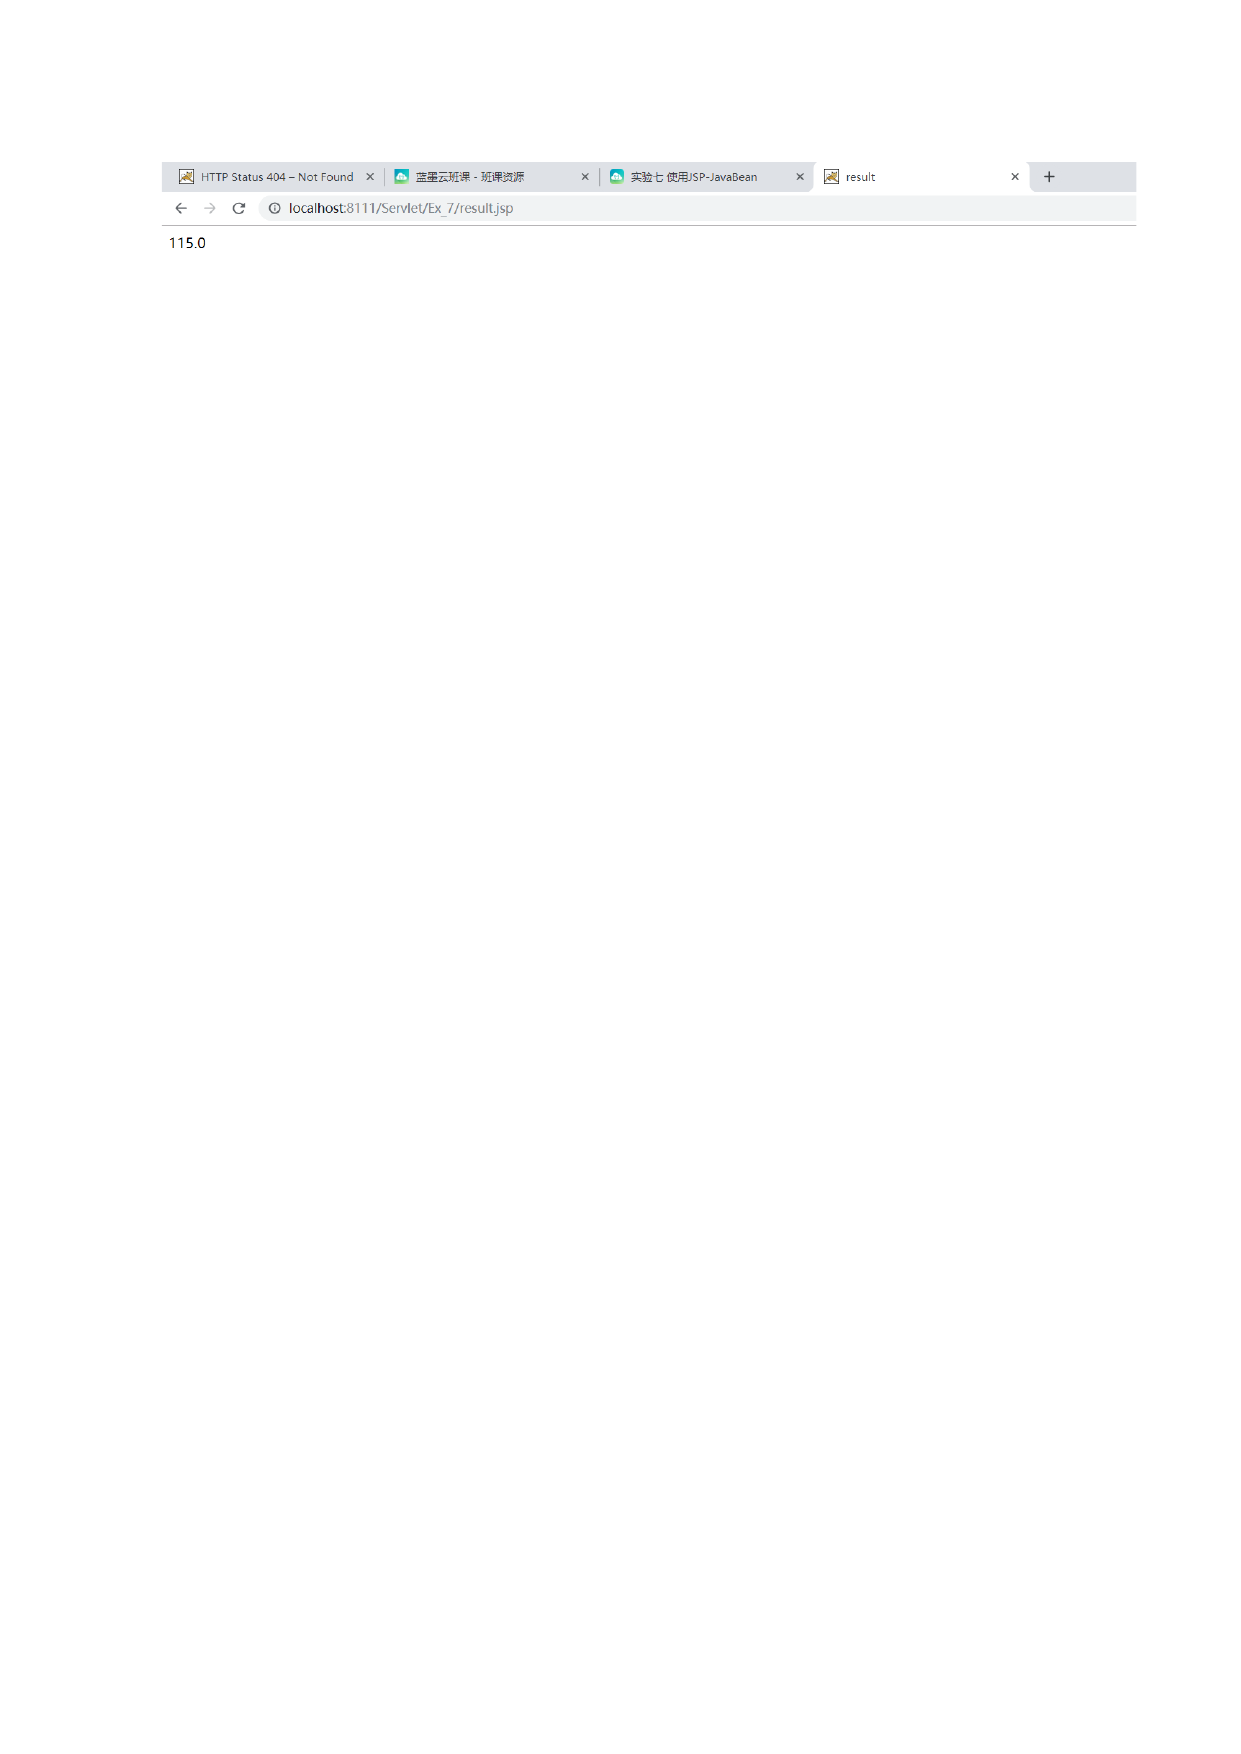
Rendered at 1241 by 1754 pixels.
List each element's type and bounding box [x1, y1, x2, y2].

picture [161, 162, 1137, 374]
